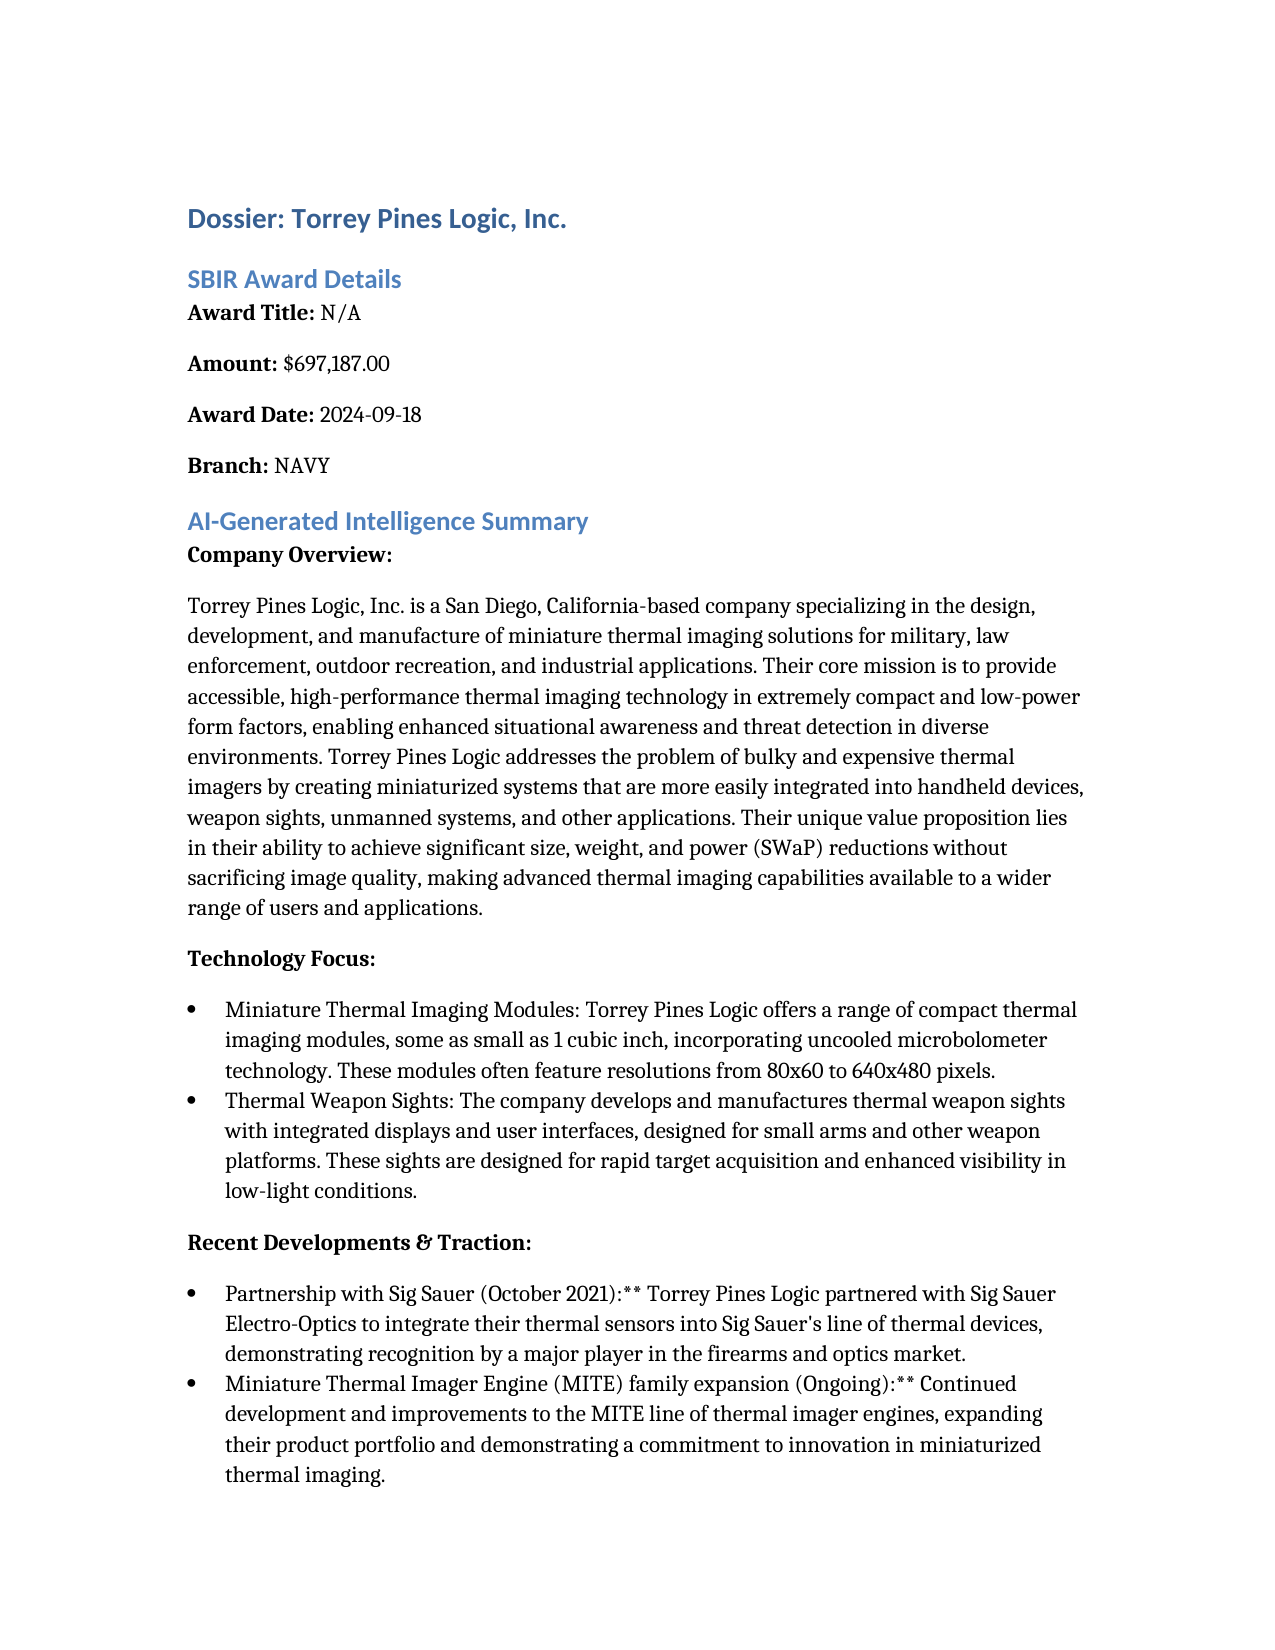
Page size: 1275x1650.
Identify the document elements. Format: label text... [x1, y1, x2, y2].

text Amount: $697,187.00 [187, 351, 1087, 377]
list Miniature Thermal Imager Engine (MITE) family expansion (Ongoing):** Continued development and improvements to the MITE line of thermal imager engines, expanding their product portfolio and demonstrating a commitment to innovation in miniaturized thermal imaging. [187, 1371, 1087, 1488]
text Torrey Pines Logic, Inc. is a San Diego, California-based company specializing in the design, development, and manufacture of miniature thermal imaging solutions for military, law enforcement, outdoor recreation, and industrial applications. Their core mission is to provide accessible, high-performance thermal imaging technology in extremely compact and low-power form factors, enabling enhanced situational awareness and threat detection in diverse environments. Torrey Pines Logic addresses the problem of bulky and expensive thermal imagers by creating miniaturized systems that are more easily integrated into handheld devices, weapon sights, unmanned systems, and other applications. Their unique value proposition lies in their ability to achieve significant size, weight, and power (SWaP) reductions without sacrificing image quality, making advanced thermal imaging capabilities available to a wider range of users and applications. [187, 593, 1087, 921]
subtitle AI-Generated Intelligence Summary [187, 504, 1087, 537]
list Miniature Thermal Imaging Modules: Torrey Pines Logic offers a range of compact thermal imaging modules, some as small as 1 cubic inch, incorporating uncooled microbolometer technology. These modules often feature resolutions from 80x60 to 640x480 pixels. [187, 997, 1087, 1084]
subtitle SBIR Award Details [187, 262, 1087, 295]
text Company Overview: [187, 542, 1087, 568]
text Branch: NAVY [187, 453, 1087, 479]
text Recent Developments & Traction: [187, 1229, 1087, 1256]
text Award Date: 2024-09-18 [187, 402, 1087, 428]
list Partnership with Sig Sauer (October 2021):** Torrey Pines Logic partnered with Sig Sauer Electro-Optics to integrate their thermal sensors into Sig Sauer's line of thermal devices, demonstrating recognition by a major player in the firearms and optics market. [187, 1280, 1087, 1367]
text Technology Focus: [187, 946, 1087, 972]
list Thermal Weapon Sights: The company develops and manufactures thermal weapon sights with integrated displays and user interfaces, designed for small arms and other weapon platforms. These sights are designed for rapid target acquisition and enhanced visibility in low-light conditions. [187, 1088, 1087, 1204]
text Award Title: N/A [187, 300, 1087, 326]
subtitle Dossier: Torrey Pines Logic, Inc. [187, 200, 1087, 236]
